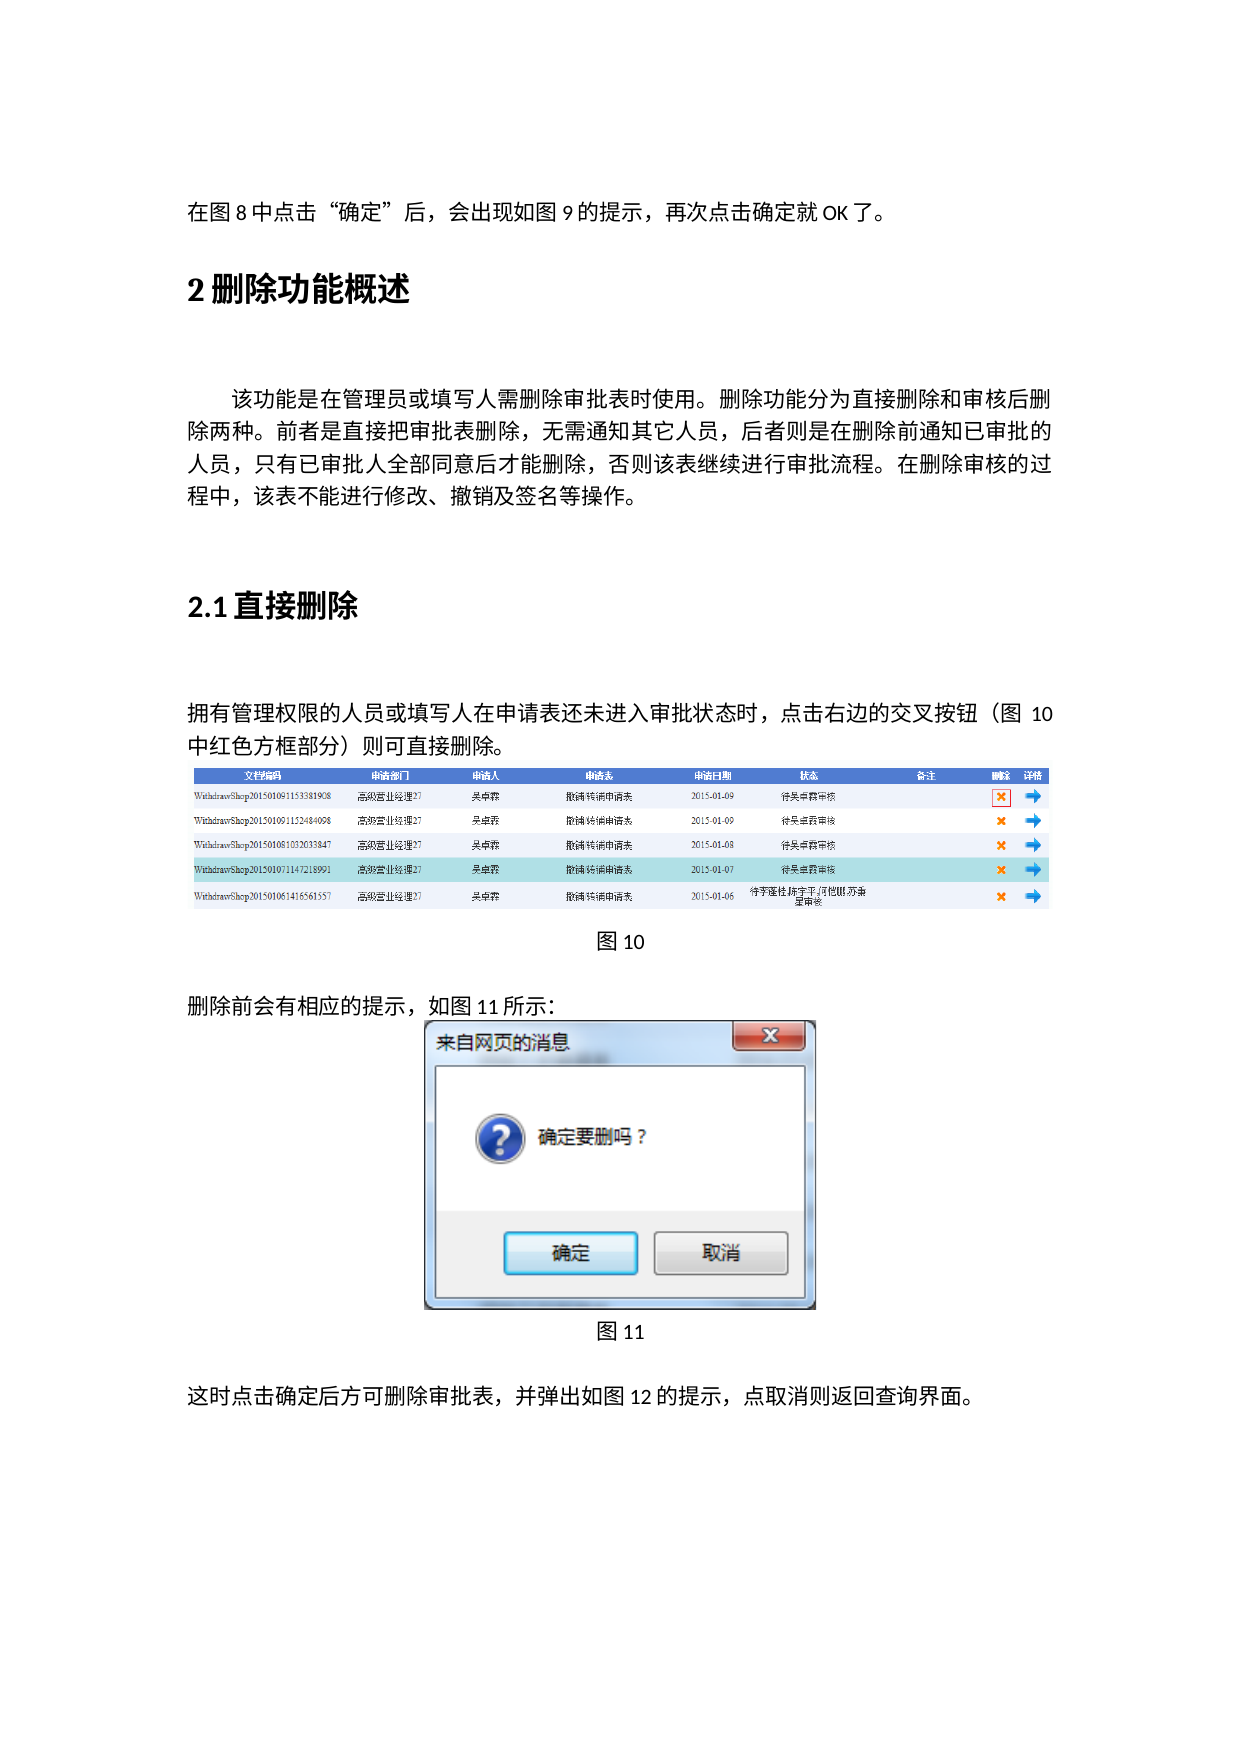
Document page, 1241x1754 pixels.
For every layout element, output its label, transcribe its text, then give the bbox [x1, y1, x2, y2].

text 图11 [187, 1313, 1053, 1346]
text 该功能是在管理员或填写人需删除审批表时使用。删除功能分为直接删除和审核后删除两种。前者是直接把审批表删除，无需通知其它人员，后者则是在删除前通知已审批的人员，只有已审批人全部同意后才能删除，否则该表继续进行审批流程。在删除审核的过程中，该表不能进行修改、撤销及签名等操作。 [187, 381, 1053, 511]
text 在图8中点击“确定”后，会出现如图9的提示，再次点击确定就OK了。 [187, 194, 1053, 227]
text 图10 [187, 923, 1053, 956]
picture [424, 1020, 817, 1310]
subtitle 2删除功能概述 [187, 254, 1053, 319]
text 拥有管理权限的人员或填写人在申请表还未进入审批状态时，点击右边的交叉按钮（图10中红色方框部分）则可直接删除。 [187, 696, 1053, 760]
text 这时点击确定后方可删除审批表，并弹出如图12的提示，点取消则返回查询界面。 [187, 1378, 1053, 1411]
picture [187, 760, 1053, 909]
text 删除前会有相应的提示，如图11所示： [187, 988, 1053, 1021]
subtitle 2.1直接删除 [187, 571, 1053, 636]
